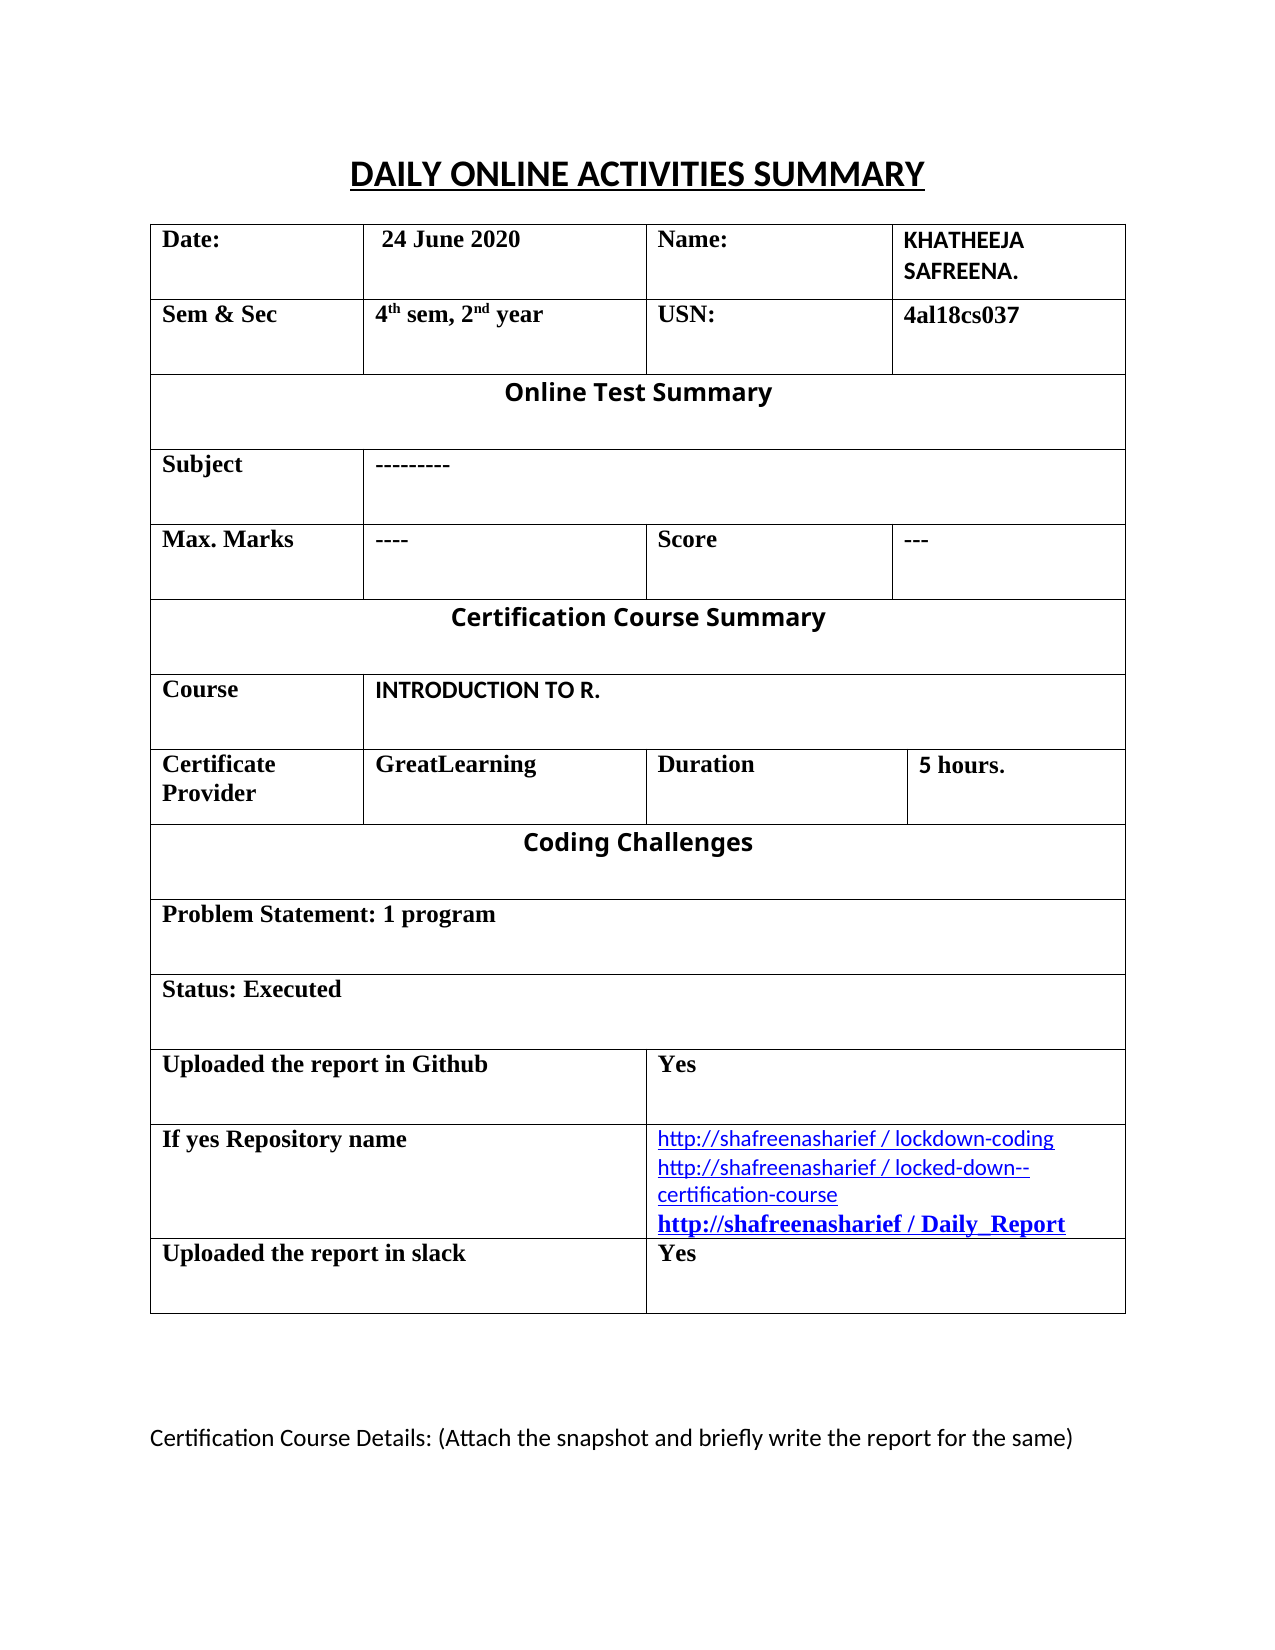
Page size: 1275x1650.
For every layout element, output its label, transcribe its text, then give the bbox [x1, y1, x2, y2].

table_header 24 June 2020 [364, 225, 646, 298]
table_cell Max. Marks [151, 525, 363, 598]
table_cell --------- [364, 450, 1125, 523]
table_cell 5 hours. [908, 750, 1125, 823]
table_cell Yes [647, 1239, 1125, 1312]
table_header KHATHEEJA SAFREENA. [893, 225, 1125, 298]
table_cell Certificate Provider [151, 750, 363, 823]
table_cell INTRODUCTION TO R. [364, 675, 1125, 748]
table_cell --- [893, 525, 1125, 598]
table_cell Status: Executed [151, 975, 1125, 1048]
table_cell ---- [364, 525, 646, 598]
table_cell Certification Course Summary [151, 600, 1125, 673]
table_cell Problem Statement: 1 program [151, 900, 1125, 973]
table_cell Duration [647, 750, 907, 823]
table_cell If yes Repository name [151, 1125, 646, 1237]
table_header Date: [151, 225, 363, 298]
table_cell Uploaded the report in Github [151, 1050, 646, 1123]
table_cell Yes [647, 1050, 1125, 1123]
table_cell Coding Challenges [151, 825, 1125, 898]
table_cell 4al18cs037 [893, 300, 1125, 373]
table_cell Score [647, 525, 892, 598]
text Certification Course Details: (Attach the snapshot and briefly write the report for the same) [150, 1422, 1125, 1453]
table_cell Course [151, 675, 363, 748]
table_cell 4th sem, 2nd year [364, 300, 646, 373]
table_cell Online Test Summary [151, 375, 1125, 448]
table_cell GreatLearning [364, 750, 646, 823]
table_cell http://shafreenasharief / lockdown-coding http://shafreenasharief / locked-down--certification-course http://shafreenasharief / Daily_Report [647, 1125, 1125, 1237]
text DAILY ONLINE ACTIVITIES SUMMARY [150, 150, 1125, 196]
table_header Name: [647, 225, 892, 298]
table_cell Sem & Sec [151, 300, 363, 373]
table_cell Uploaded the report in slack [151, 1239, 646, 1312]
table_cell Subject [151, 450, 363, 523]
table_cell USN: [647, 300, 892, 373]
